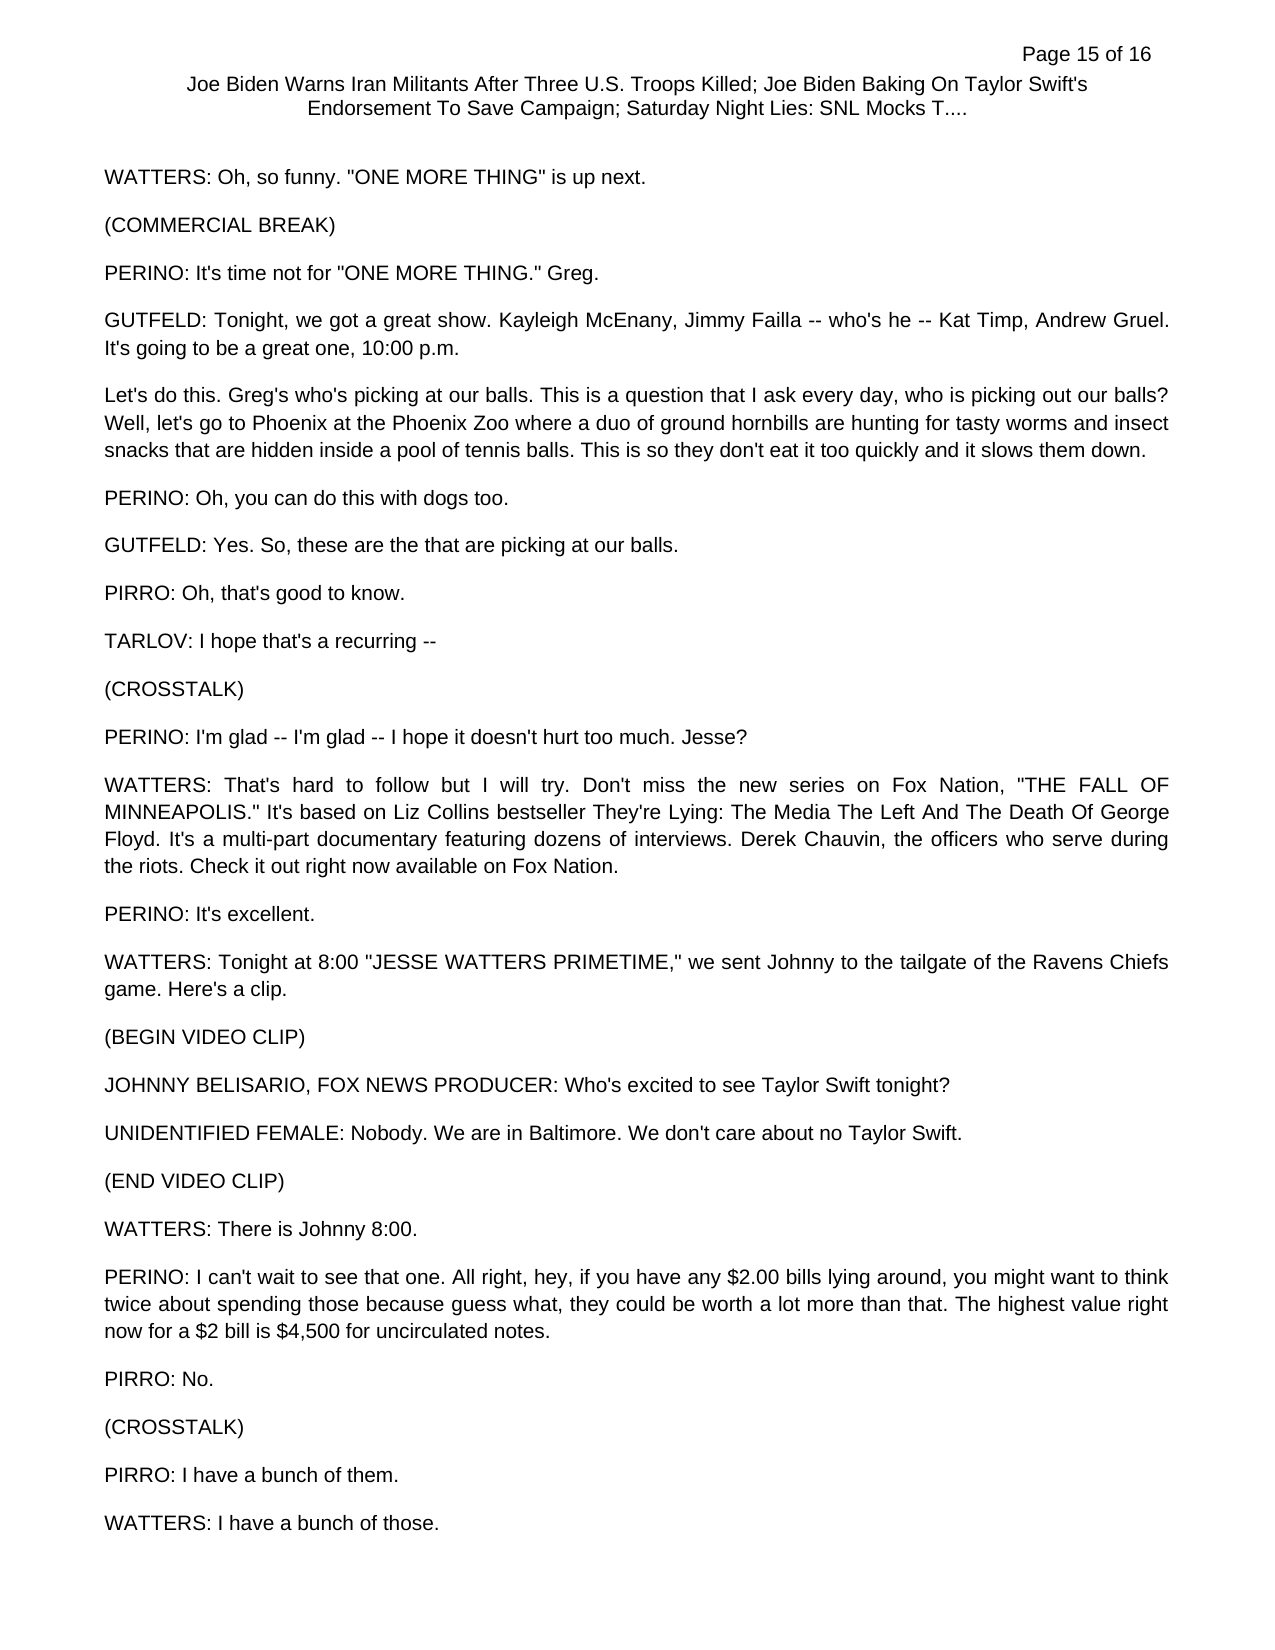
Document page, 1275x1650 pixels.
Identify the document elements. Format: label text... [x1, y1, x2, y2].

text (END VIDEO CLIP) [104, 1166, 1171, 1193]
text WATTERS: Tonight at 8:00 "JESSE WATTERS PRIMETIME," we sent Johnny to the tailgate of the Ravens Chiefs game. Here's a clip. [104, 947, 1171, 1001]
text JOHNNY BELISARIO, FOX NEWS PRODUCER: Who's excited to see Taylor Swift tonight? [104, 1070, 1171, 1097]
text UNIDENTIFIED FEMALE: Nobody. We are in Baltimore. We don't care about no Taylor Swift. [104, 1118, 1171, 1145]
text GUTFELD: Yes. So, these are the that are picking at our balls. [104, 530, 1171, 557]
text PERINO: It's time not for "ONE MORE THING." Greg. [104, 257, 1171, 284]
text (CROSSTALK) [104, 1411, 1171, 1438]
text WATTERS: I have a bunch of those. [104, 1507, 1171, 1534]
text (BEGIN VIDEO CLIP) [104, 1022, 1171, 1049]
text WATTERS: There is Johnny 8:00. [104, 1213, 1171, 1241]
text (CROSSTALK) [104, 674, 1171, 701]
text PERINO: I'm glad -- I'm glad -- I hope it doesn't hurt too much. Jesse? [104, 722, 1171, 749]
text (COMMERCIAL BREAK) [104, 209, 1171, 236]
text WATTERS: That's hard to follow but I will try. Don't miss the new series on Fox Nation, "THE FALL OF MINNEAPOLIS." It's based on Liz Collins bestseller They're Lying: The Media The Left And The Death Of George Floyd. It's a multi-part documentary featuring dozens of interviews. Derek Chauvin, the officers who serve during the riots. Check it out right now available on Fox Nation. [104, 770, 1171, 878]
text WATTERS: Oh, so funny. "ONE MORE THING" is up next. [104, 161, 1171, 188]
text GUTFELD: Tonight, we got a great show. Kayleigh McEnany, Jimmy Failla -- who's he -- Kat Timp, Andrew Gruel. It's going to be a great one, 10:00 p.m. [104, 305, 1171, 359]
text PERINO: It's excellent. [104, 899, 1171, 926]
text PIRRO: Oh, that's good to know. [104, 578, 1171, 605]
text PIRRO: No. [104, 1363, 1171, 1391]
text PERINO: Oh, you can do this with dogs too. [104, 482, 1171, 509]
text Let's do this. Greg's who's picking at our balls. This is a question that I ask every day, who is picking out our balls? Well, let's go to Phoenix at the Phoenix Zoo where a duo of ground hornbills are hunting for tasty worms and insect snacks that are hidden inside a pool of tennis balls. This is so they don't eat it too quickly and it slows them down. [104, 380, 1171, 461]
text PERINO: I can't wait to see that one. All right, hey, if you have any $2.00 bills lying around, you might want to think twice about spending those because guess what, they could be worth a lot more than that. The highest value right now for a $2 bill is $4,500 for uncirculated notes. [104, 1261, 1171, 1343]
text TARLOV: I hope that's a recurring -- [104, 626, 1171, 653]
text PIRRO: I have a bunch of them. [104, 1459, 1171, 1486]
